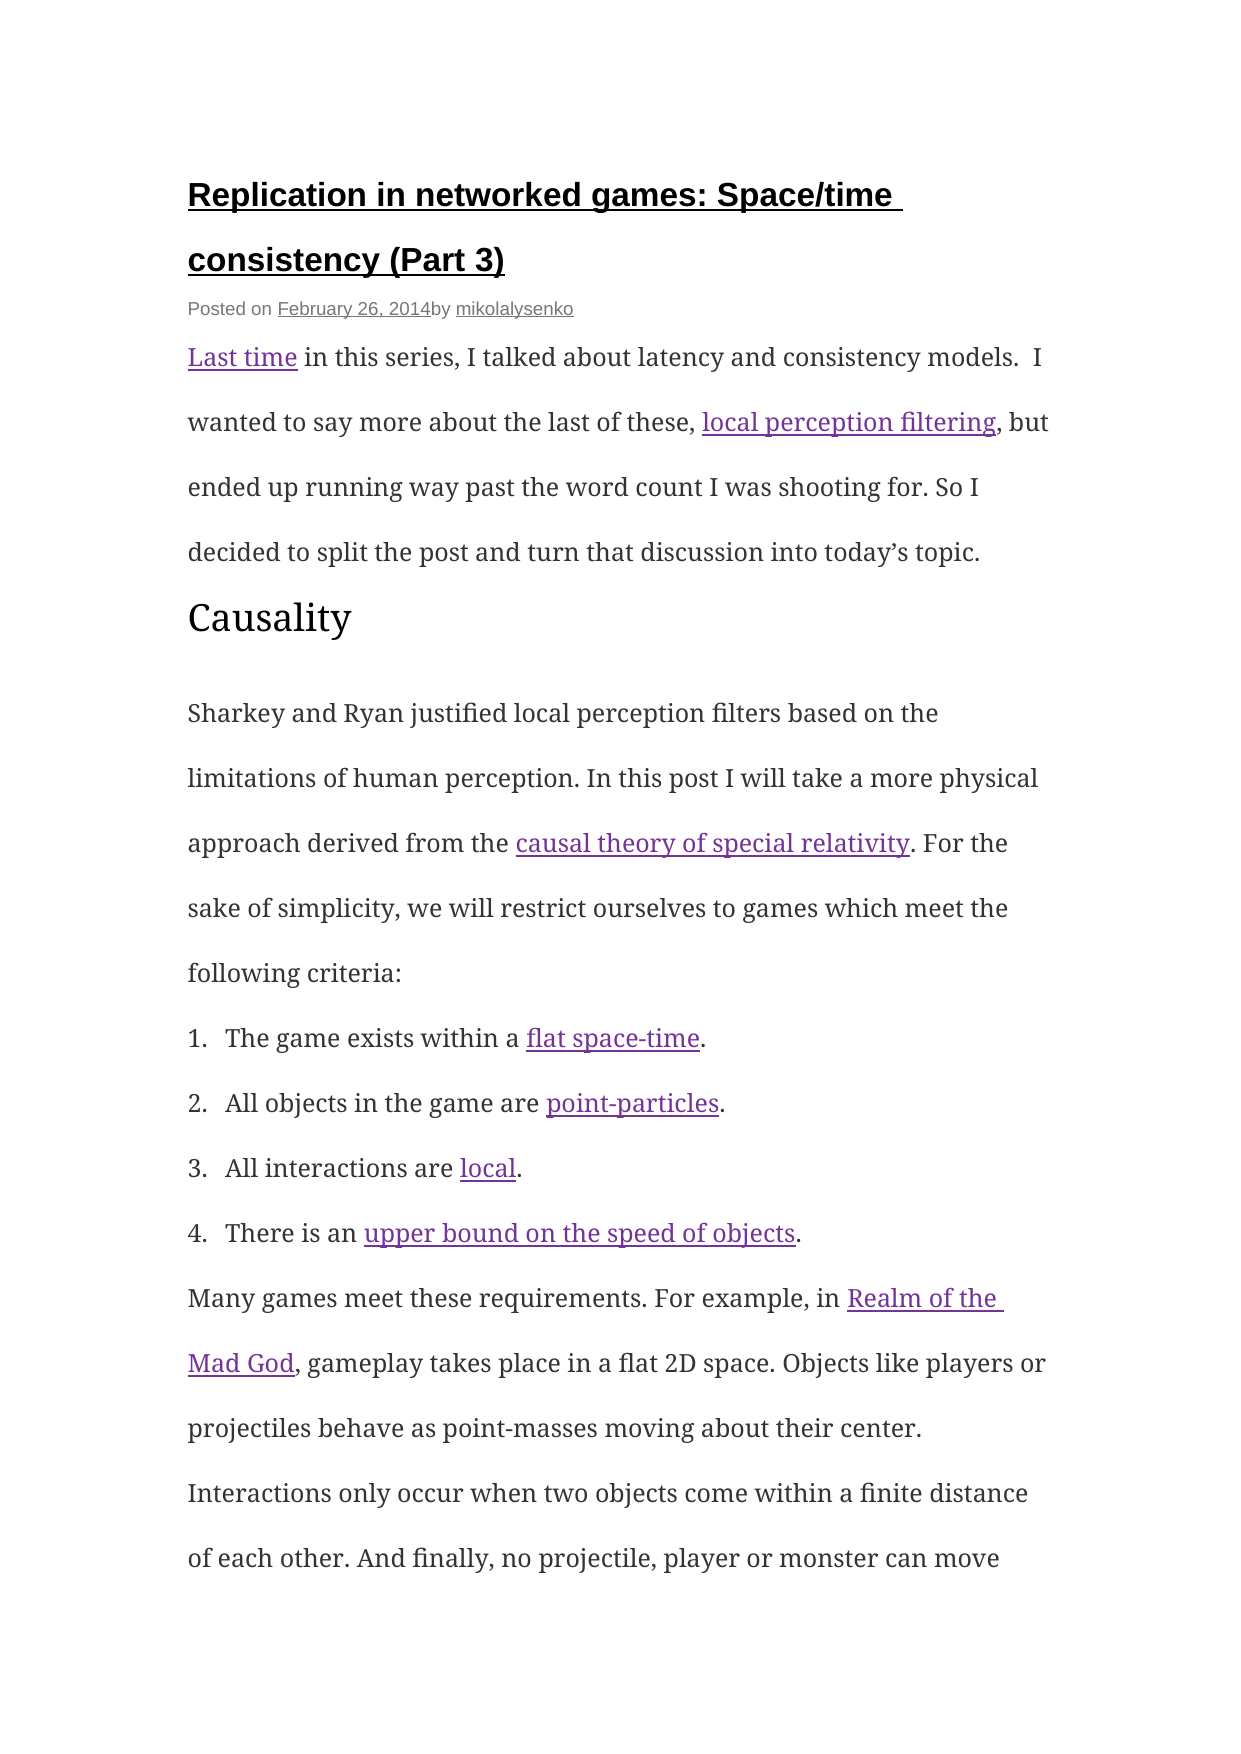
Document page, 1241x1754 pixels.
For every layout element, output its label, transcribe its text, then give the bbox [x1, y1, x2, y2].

text Causality [187, 584, 1053, 649]
text Last time in this series, I talked about latency and consistency models. I wanted to say more about the last of these, local perception filtering, but ended up running way past the word count I was shooting for. So I decided to split the post and turn that discussion into today’s topic. [187, 324, 1053, 584]
text Sharkey and Ryan justified local perception filters based on the limitations of human perception. In this post I will take a more physical approach derived from the causal theory of special relativity. For the sake of simplicity, we will restrict ourselves to games which meet the following criteria: [187, 681, 1053, 1006]
list All interactions are local. [187, 1136, 1053, 1201]
list All objects in the game are point-particles. [187, 1071, 1053, 1136]
list The game exists within a flat space-time. [187, 1006, 1053, 1071]
list There is an upper bound on the speed of objects. [187, 1201, 1053, 1266]
text Replication in networked games: Space/time consistency (Part 3) [187, 162, 1053, 292]
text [187, 1266, 1053, 1591]
text Posted on February 26, 2014by mikolalysenko [187, 292, 1053, 324]
